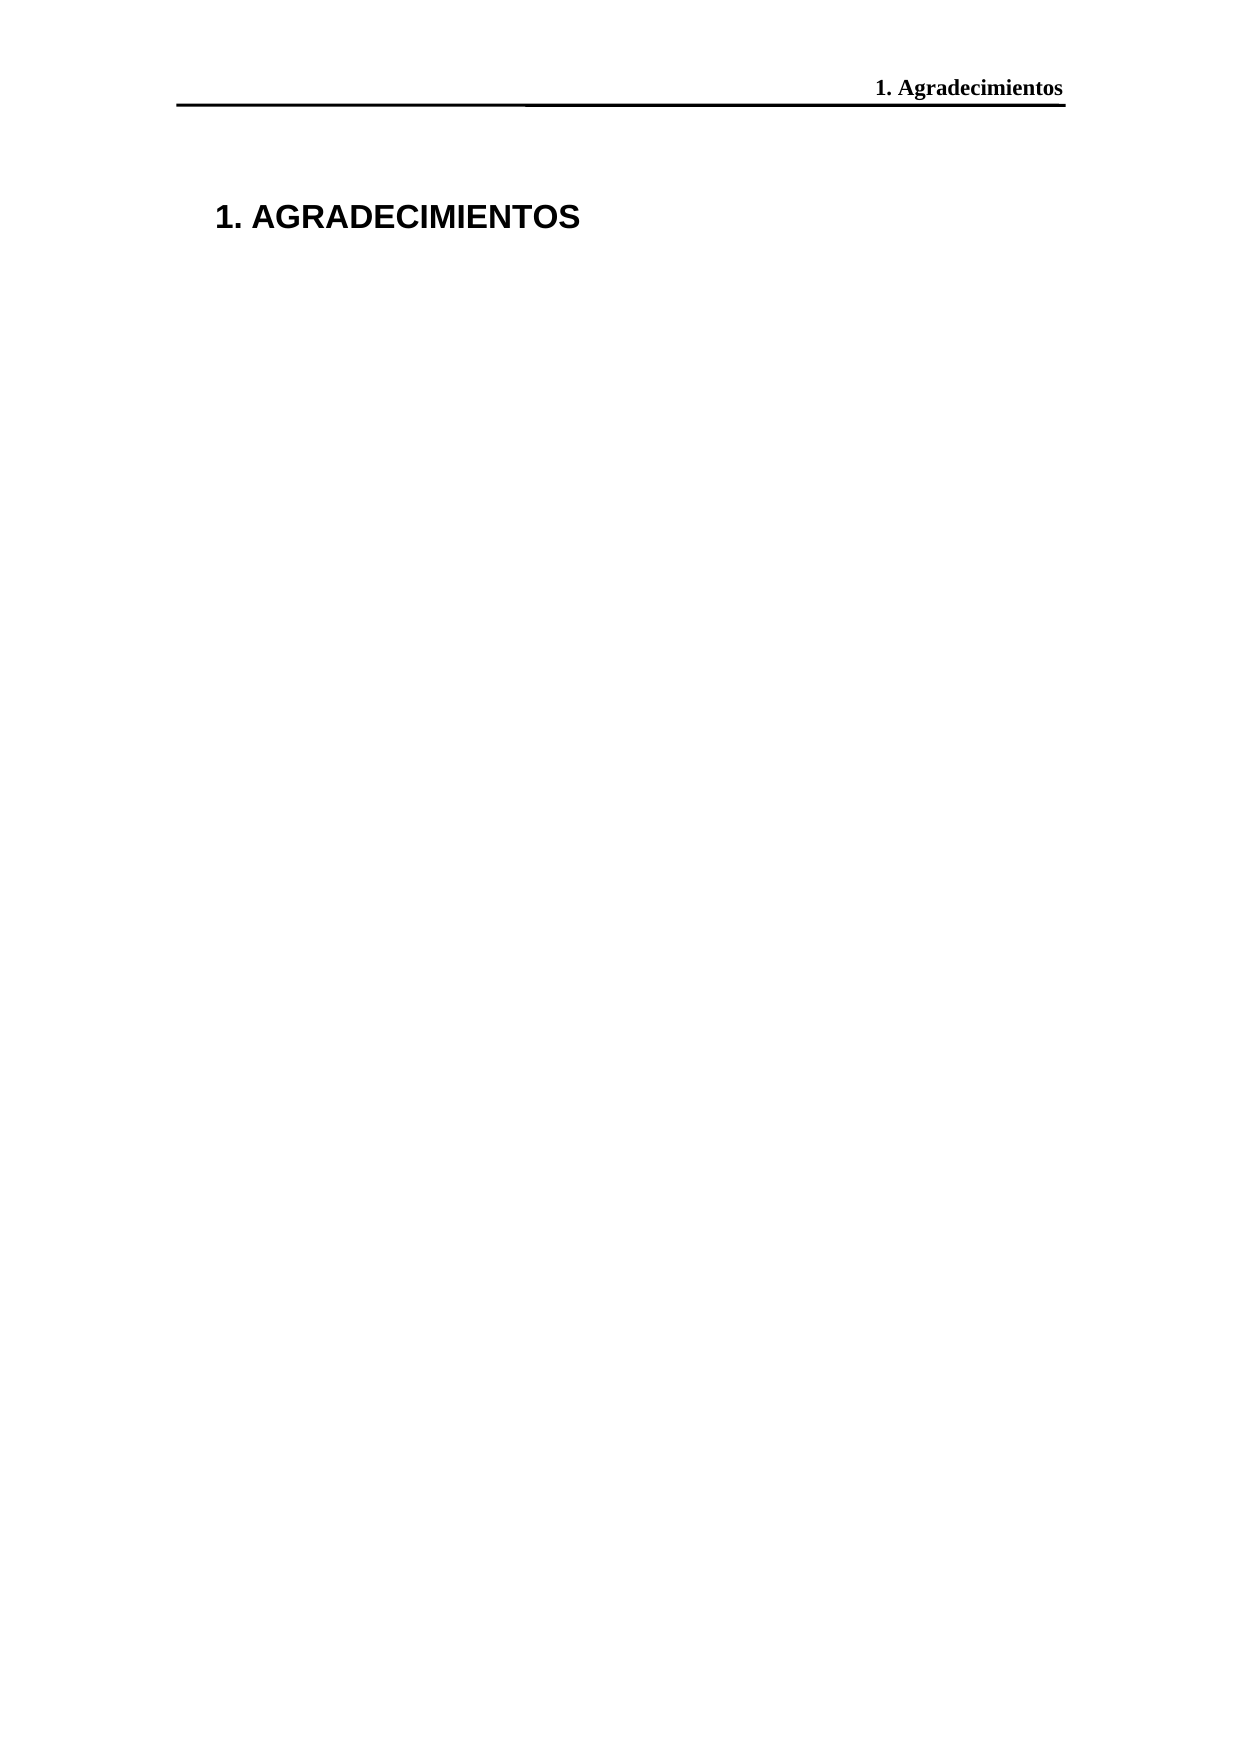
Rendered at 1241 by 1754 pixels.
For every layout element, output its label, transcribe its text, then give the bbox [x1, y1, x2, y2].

subtitle Agradecimientos [215, 198, 1063, 236]
